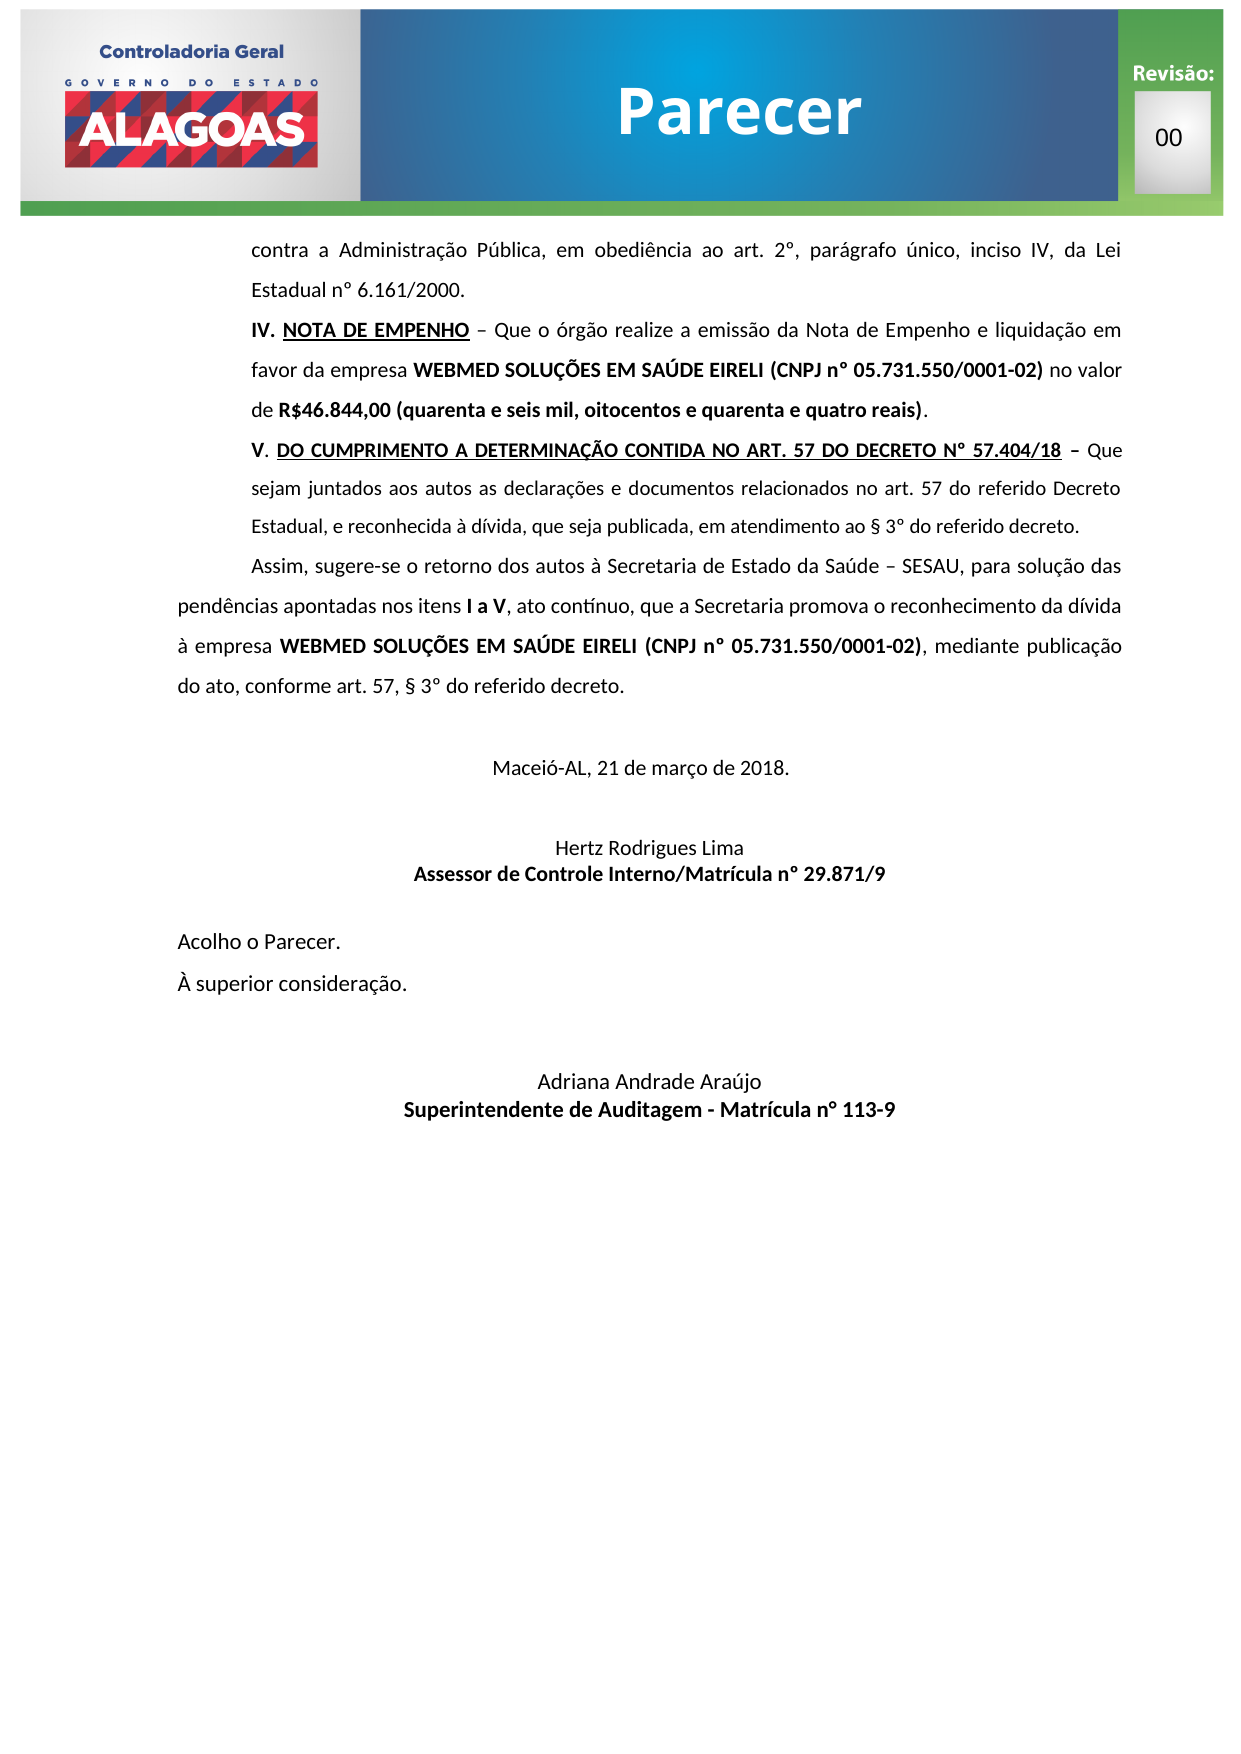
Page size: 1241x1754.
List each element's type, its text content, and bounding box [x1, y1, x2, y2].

list IV. NOTA DE EMPENHO – Que o órgão realize a emissão da Nota de Empenho e liquidação em favor da empresa WEBMED SOLUÇÕES EM SAÚDE EIRELI (CNPJ nº 05.731.550/0001-02) no valor de R$46.844,00 (quarenta e seis mil, oitocentos e quarenta e quatro reais). [251, 316, 1122, 423]
text Superintendente de Auditagem - Matrícula n° 113-9 [177, 1095, 1122, 1123]
text Hertz Rodrigues Lima [177, 834, 1122, 861]
text Acolho o Parecer. [177, 927, 1122, 955]
text Maceió-AL, 21 de março de 2018. [472, 754, 1122, 781]
text Assessor de Controle Interno/Matrícula nº 29.871/9 [177, 861, 1122, 887]
list Assim, sugere-se o retorno dos autos à Secretaria de Estado da Saúde – SESAU, para solução das pendências apontadas nos itens I a V, ato contínuo, que a Secretaria promova o reconhecimento da dívida à empresa WEBMED SOLUÇÕES EM SAÚDE EIRELI (CNPJ nº 05.731.550/0001-02), mediante publicação do ato, conforme art. 57, § 3º do referido decreto. [177, 552, 1122, 698]
list V. DO CUMPRIMENTO A DETERMINAÇÃO CONTIDA NO ART. 57 DO DECRETO Nº 57.404/18 – Que sejam juntados aos autos as declarações e documentos relacionados no art. 57 do referido Decreto Estadual, e reconhecida à dívida, que seja publicada, em atendimento ao § 3º do referido decreto. [251, 436, 1122, 539]
text Adriana Andrade Araújo [177, 1067, 1122, 1095]
picture [20, 9, 1224, 216]
text À superior consideração. [177, 969, 1122, 997]
